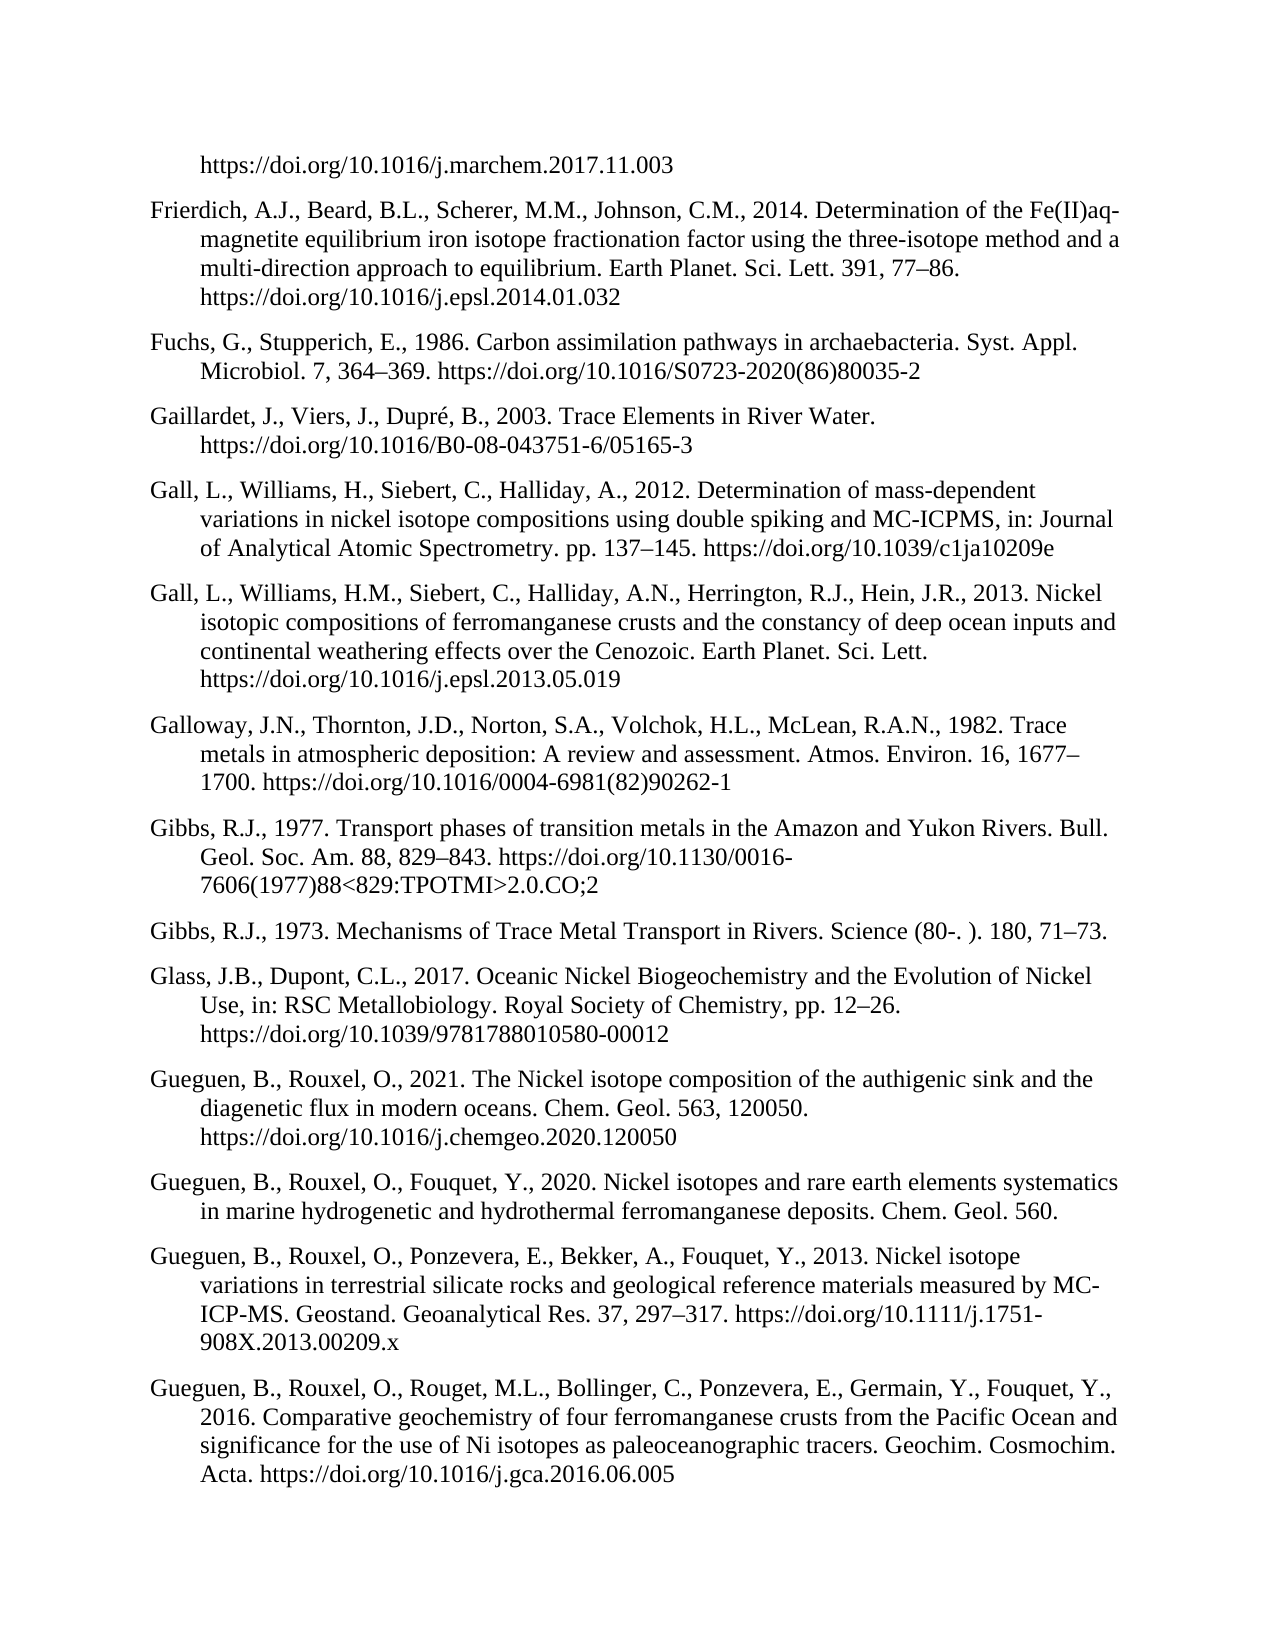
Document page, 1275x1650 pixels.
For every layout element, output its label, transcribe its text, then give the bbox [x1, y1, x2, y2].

text Gibbs, R.J., 1973. Mechanisms of Trace Metal Transport in Rivers. Science (80-. ). 180, 71–73. [150, 916, 1125, 944]
text Glass, J.B., Dupont, C.L., 2017. Oceanic Nickel Biogeochemistry and the Evolution of Nickel Use, in: RSC Metallobiology. Royal Society of Chemistry, pp. 12–26. https://doi.org/10.1039/9781788010580-00012 [150, 961, 1125, 1047]
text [150, 150, 1125, 179]
text Gall, L., Williams, H., Siebert, C., Halliday, A., 2012. Determination of mass-dependent variations in nickel isotope compositions using double spiking and MC-ICPMS, in: Journal of Analytical Atomic Spectrometry. pp. 137–145. https://doi.org/10.1039/c1ja10209e [150, 475, 1125, 562]
text Gaillardet, J., Viers, J., Dupré, B., 2003. Trace Elements in River Water. https://doi.org/10.1016/B0-08-043751-6/05165-3 [150, 401, 1125, 459]
text Gueguen, B., Rouxel, O., Ponzevera, E., Bekker, A., Fouquet, Y., 2013. Nickel isotope variations in terrestrial silicate rocks and geological reference materials measured by MC-ICP-MS. Geostand. Geoanalytical Res. 37, 297–317. https://doi.org/10.1111/j.1751-908X.2013.00209.x [150, 1241, 1125, 1356]
text Gall, L., Williams, H.M., Siebert, C., Halliday, A.N., Herrington, R.J., Hein, J.R., 2013. Nickel isotopic compositions of ferromanganese crusts and the constancy of deep ocean inputs and continental weathering effects over the Cenozoic. Earth Planet. Sci. Lett. https://doi.org/10.1016/j.epsl.2013.05.019 [150, 578, 1125, 693]
text Gibbs, R.J., 1977. Transport phases of transition metals in the Amazon and Yukon Rivers. Bull. Geol. Soc. Am. 88, 829–843. https://doi.org/10.1130/0016-7606(1977)88<829:TPOTMI>2.0.CO;2 [150, 813, 1125, 899]
text Gueguen, B., Rouxel, O., Rouget, M.L., Bollinger, C., Ponzevera, E., Germain, Y., Fouquet, Y., 2016. Comparative geochemistry of four ferromanganese crusts from the Pacific Ocean and significance for the use of Ni isotopes as paleoceanographic tracers. Geochim. Cosmochim. Acta. https://doi.org/10.1016/j.gca.2016.06.005 [150, 1373, 1125, 1488]
text Fuchs, G., Stupperich, E., 1986. Carbon assimilation pathways in archaebacteria. Syst. Appl. Microbiol. 7, 364–369. https://doi.org/10.1016/S0723-2020(86)80035-2 [150, 327, 1125, 384]
text Frierdich, A.J., Beard, B.L., Scherer, M.M., Johnson, C.M., 2014. Determination of the Fe(II)aq-magnetite equilibrium iron isotope fractionation factor using the three-isotope method and a multi-direction approach to equilibrium. Earth Planet. Sci. Lett. 391, 77–86. https://doi.org/10.1016/j.epsl.2014.01.032 [150, 195, 1125, 310]
text Gueguen, B., Rouxel, O., 2021. The Nickel isotope composition of the authigenic sink and the diagenetic flux in modern oceans. Chem. Geol. 563, 120050. https://doi.org/10.1016/j.chemgeo.2020.120050 [150, 1064, 1125, 1150]
text Galloway, J.N., Thornton, J.D., Norton, S.A., Volchok, H.L., McLean, R.A.N., 1982. Trace metals in atmospheric deposition: A review and assessment. Atmos. Environ. 16, 1677–1700. https://doi.org/10.1016/0004-6981(82)90262-1 [150, 710, 1125, 796]
text Gueguen, B., Rouxel, O., Fouquet, Y., 2020. Nickel isotopes and rare earth elements systematics in marine hydrogenetic and hydrothermal ferromanganese deposits. Chem. Geol. 560. [150, 1167, 1125, 1224]
